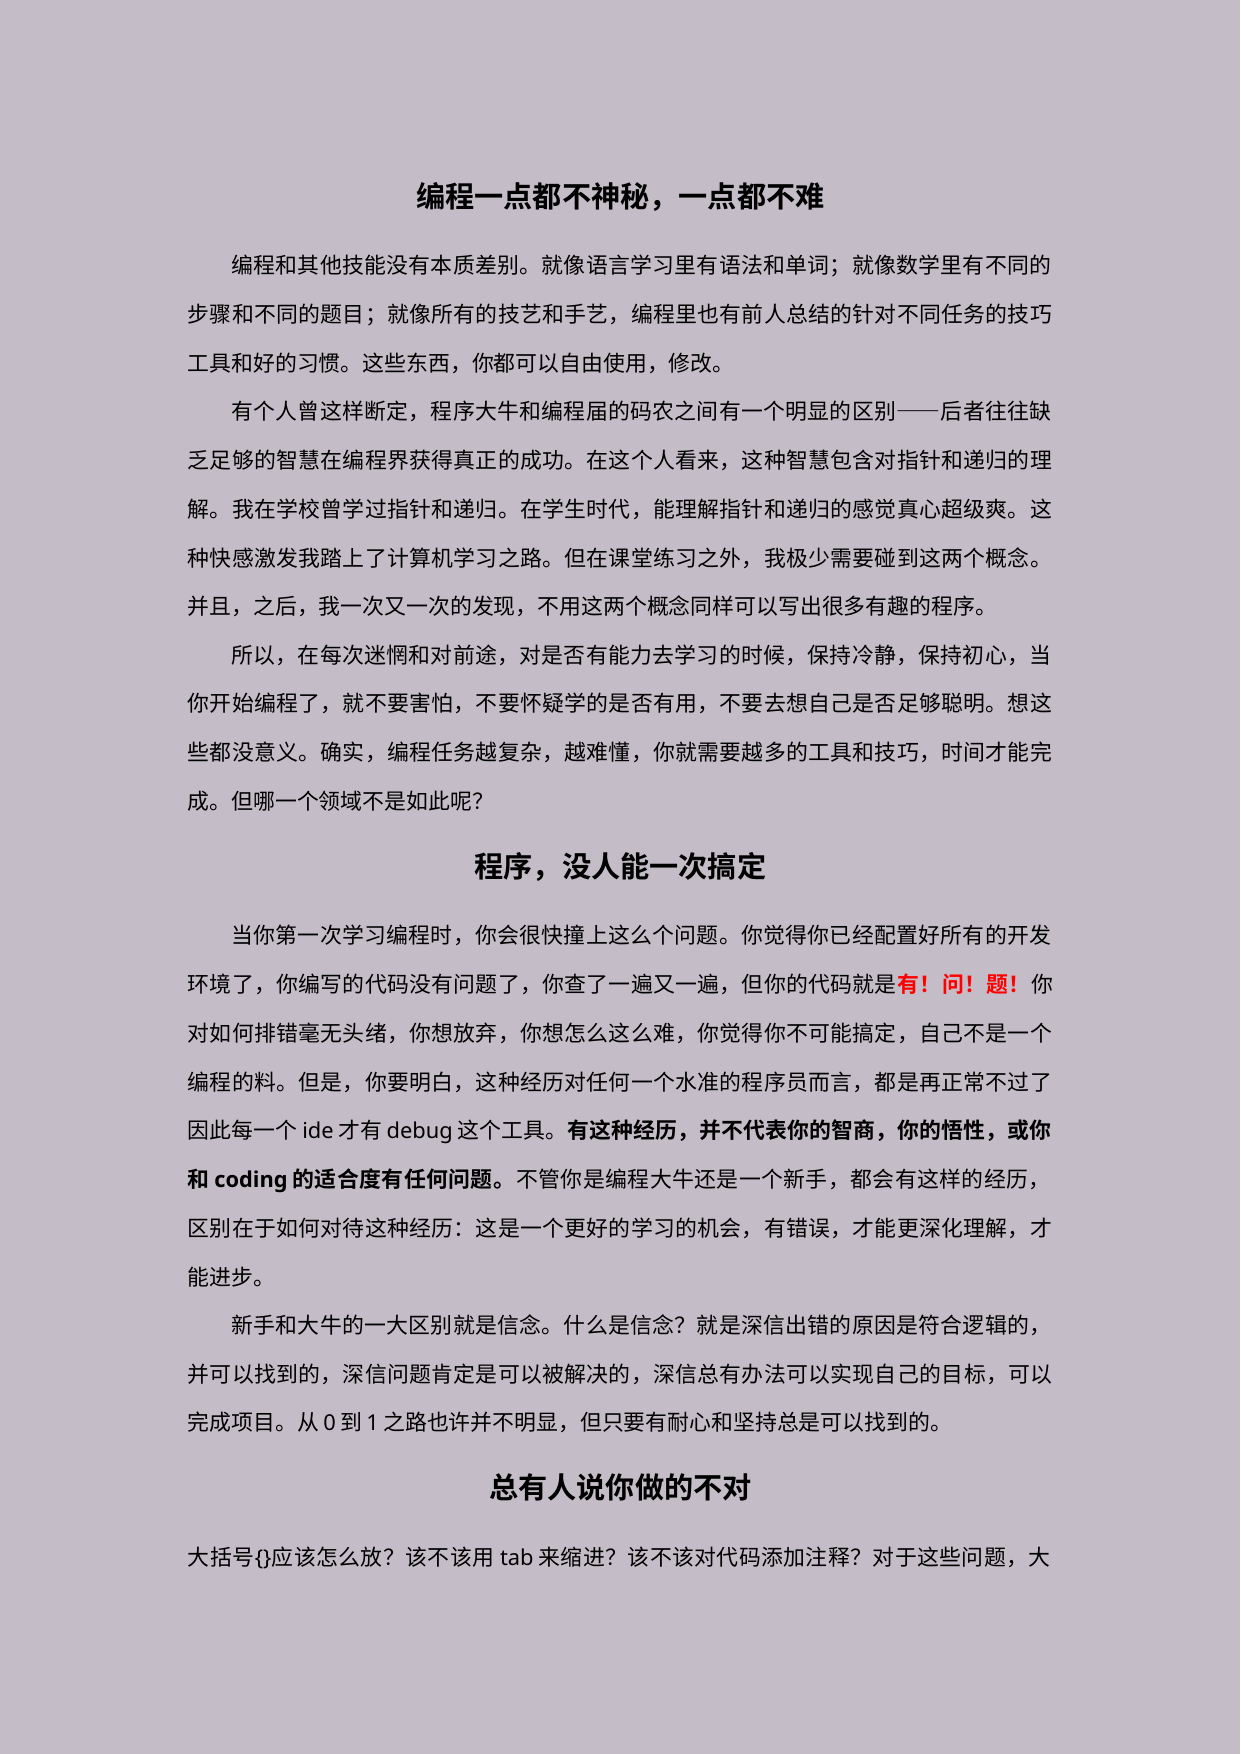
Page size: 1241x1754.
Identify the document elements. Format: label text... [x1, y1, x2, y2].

text 所以，在每次迷惘和对前途，对是否有能力去学习的时候，保持冷静，保持初心，当你开始编程了，就不要害怕，不要怀疑学的是否有用，不要去想自己是否足够聪明。想这些都没意义。确实，编程任务越复杂，越难懂，你就需要越多的工具和技巧，时间才能完成。但哪一个领域不是如此呢？ [187, 637, 1053, 816]
text 新手和大牛的一大区别就是信念。什么是信念？就是深信出错的原因是符合逻辑的，并可以找到的，深信问题肯定是可以被解决的，深信总有办法可以实现自己的目标，可以完成项目。从0到1之路也许并不明显，但只要有耐心和坚持总是可以找到的。 [187, 1308, 1053, 1438]
text 有个人曾这样断定，程序大牛和编程届的码农之间有一个明显的区别——后者往往缺乏足够的智慧在编程界获得真正的成功。在这个人看来，这种智慧包含对指针和递归的理解。我在学校曾学过指针和递归。在学生时代，能理解指针和递归的感觉真心超级爽。这种快感激发我踏上了计算机学习之路。但在课堂练习之外，我极少需要碰到这两个概念。并且，之后，我一次又一次的发现，不用这两个概念同样可以写出很多有趣的程序。 [187, 394, 1053, 621]
text 编程和其他技能没有本质差别。就像语言学习里有语法和单词；就像数学里有不同的步骤和不同的题目；就像所有的技艺和手艺，编程里也有前人总结的针对不同任务的技巧，工具和好的习惯。这些东西，你都可以自由使用，修改。 [187, 248, 1053, 378]
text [187, 1539, 1053, 1572]
text 程序，没人能一次搞定 [187, 832, 1053, 897]
text 总有人说你做的不对 [187, 1453, 1053, 1518]
text 编程一点都不神秘，一点都不难 [187, 162, 1053, 227]
text 当你第一次学习编程时，你会很快撞上这么个问题。你觉得你已经配置好所有的开发环境了，你编写的代码没有问题了，你查了一遍又一遍，但你的代码就是有！问！题！你对如何排错毫无头绪，你想放弃，你想怎么这么难，你觉得你不可能搞定，自己不是一个编程的料。但是，你要明白，这种经历对任何一个水准的程序员而言，都是再正常不过了，因此每一个ide才有debug这个工具。有这种经历，并不代表你的智商，你的悟性，或你和coding的适合度有任何问题。不管你是编程大牛还是一个新手，都会有这样的经历，区别在于如何对待这种经历：这是一个更好的学习的机会，有错误，才能更深化理解，才能进步。 [187, 918, 1053, 1292]
